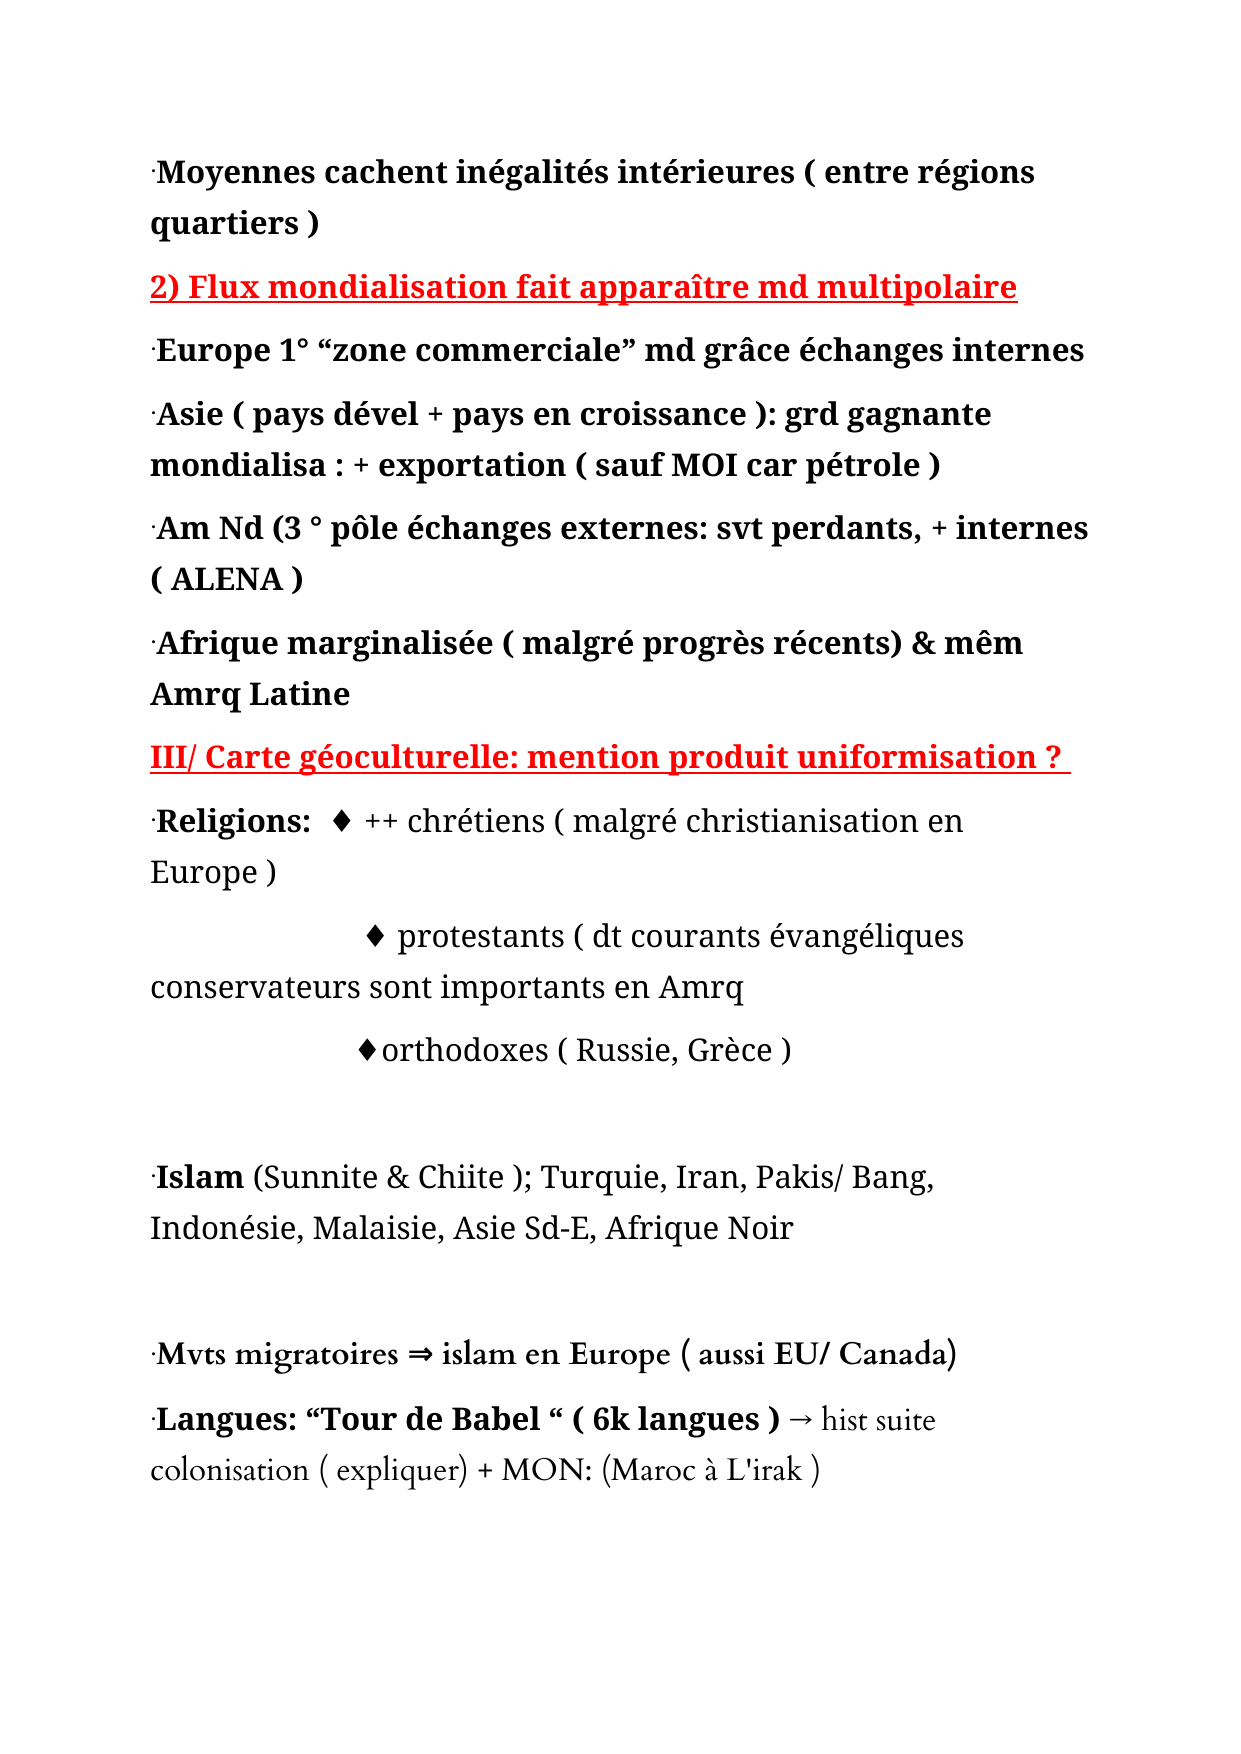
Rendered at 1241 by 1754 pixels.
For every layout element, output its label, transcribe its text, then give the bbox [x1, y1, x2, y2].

text Religions: ♦️ ++ chrétiens ( malgré christianisation en Europe ) [150, 799, 1090, 893]
text III/ Carte géoculturelle: mention produit uniformisation ? [150, 735, 1090, 778]
text Europe 1° “zone commerciale” md grâce échanges internes [150, 328, 1090, 371]
text Afrique marginalisée ( malgré progrès récents) & mêm Amrq Latine [150, 621, 1090, 714]
text Asie ( pays dével + pays en croissance ): grd gagnante mondialisa : + exportation ( sauf MOI car pétrole ) [150, 392, 1090, 485]
text Mvts migratoires ⇒ islam en Europe ( aussi EU/ Canada) [150, 1333, 1090, 1376]
text Am Nd (3 ° pôle échanges externes: svt perdants, + internes ( ALENA ) [150, 506, 1090, 600]
text Moyennes cachent inégalités intérieures ( entre régions quartiers ) [150, 150, 1090, 244]
text Islam (Sunnite & Chiite ); Turquie, Iran, Pakis/ Bang, Indonésie, Malaisie, Asie Sd-E, Afrique Noir [150, 1155, 1090, 1249]
text ♦️ protestants ( dt courants évangéliques conservateurs sont importants en Amrq [150, 913, 1090, 1007]
text ♦️orthodoxes ( Russie, Grèce ) [150, 1028, 1090, 1071]
text Langues: “Tour de Babel “ ( 6k langues ) → hist suite colonisation ( expliquer) + MON: (Maroc à L'irak ) [150, 1397, 1090, 1492]
text 2) Flux mondialisation fait apparaître md multipolaire [150, 264, 1090, 307]
